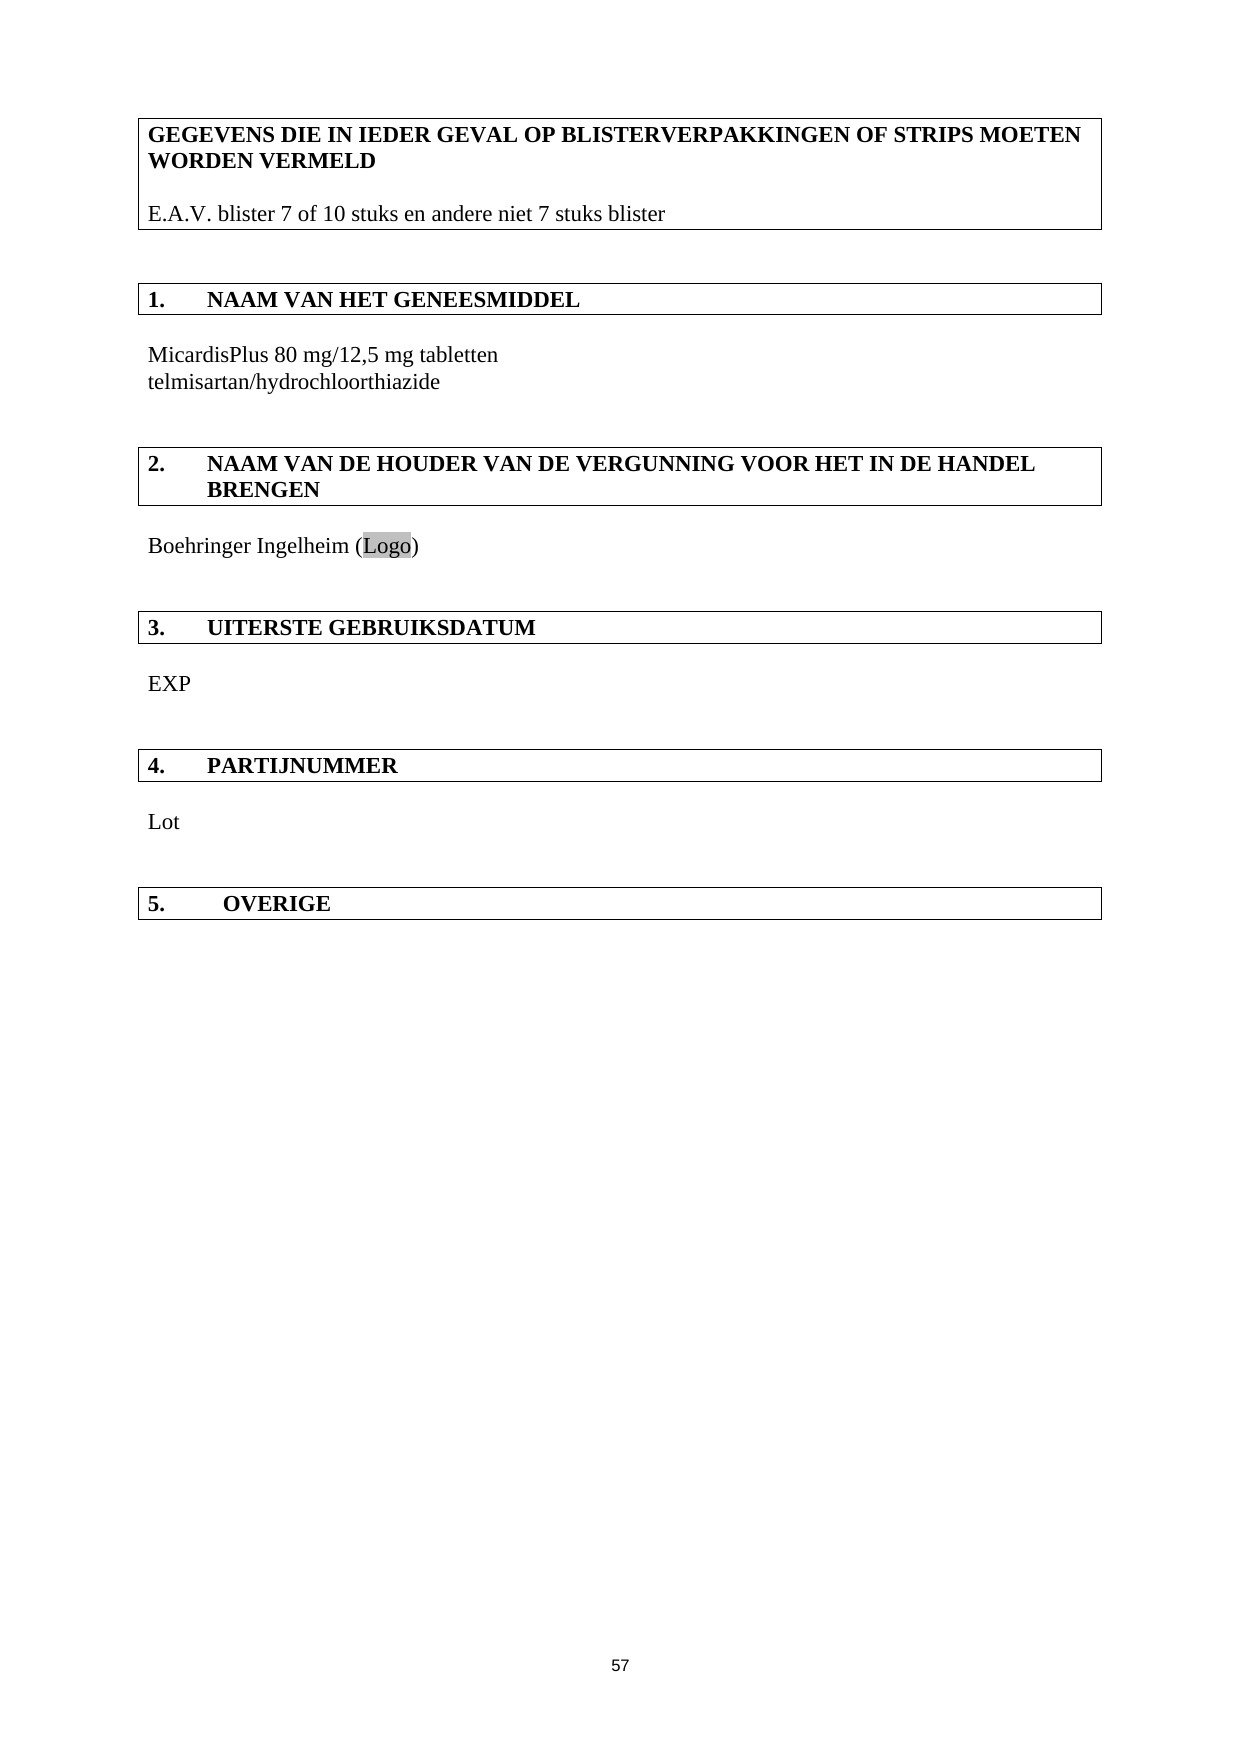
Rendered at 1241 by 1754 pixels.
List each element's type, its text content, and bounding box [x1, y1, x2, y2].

text 5. OVERIGE [139, 888, 1101, 919]
text telmisartan/hydrochloorthiazide [148, 368, 1092, 394]
text EXP [148, 670, 1092, 697]
text 1. NAAM VAN HET GENEESMIDDEL [139, 284, 1101, 314]
text 2. NAAM VAN DE HOUDER VAN DE VERGUNNING VOOR HET IN DE HANDEL BRENGEN [139, 448, 1101, 505]
text Boehringer Ingelheim (Logo) [411, 532, 1093, 558]
text 4. PARTIJNUMMER [139, 750, 1101, 781]
text Lot [148, 808, 1092, 834]
text 3. UITERSTE GEBRUIKSDATUM [139, 612, 1101, 643]
text E.A.V. blister 7 of 10 stuks en andere niet 7 stuks blister [139, 197, 1101, 229]
text Boehringer Ingelheim (Logo) [148, 532, 363, 558]
text MicardisPlus 80 mg/12,5 mg tabletten [148, 341, 1092, 368]
text GEGEVENS DIE IN IEDER GEVAL OP BLISTERVERPAKKINGEN OF STRIPS MOETEN WORDEN VERMELD [139, 119, 1101, 174]
